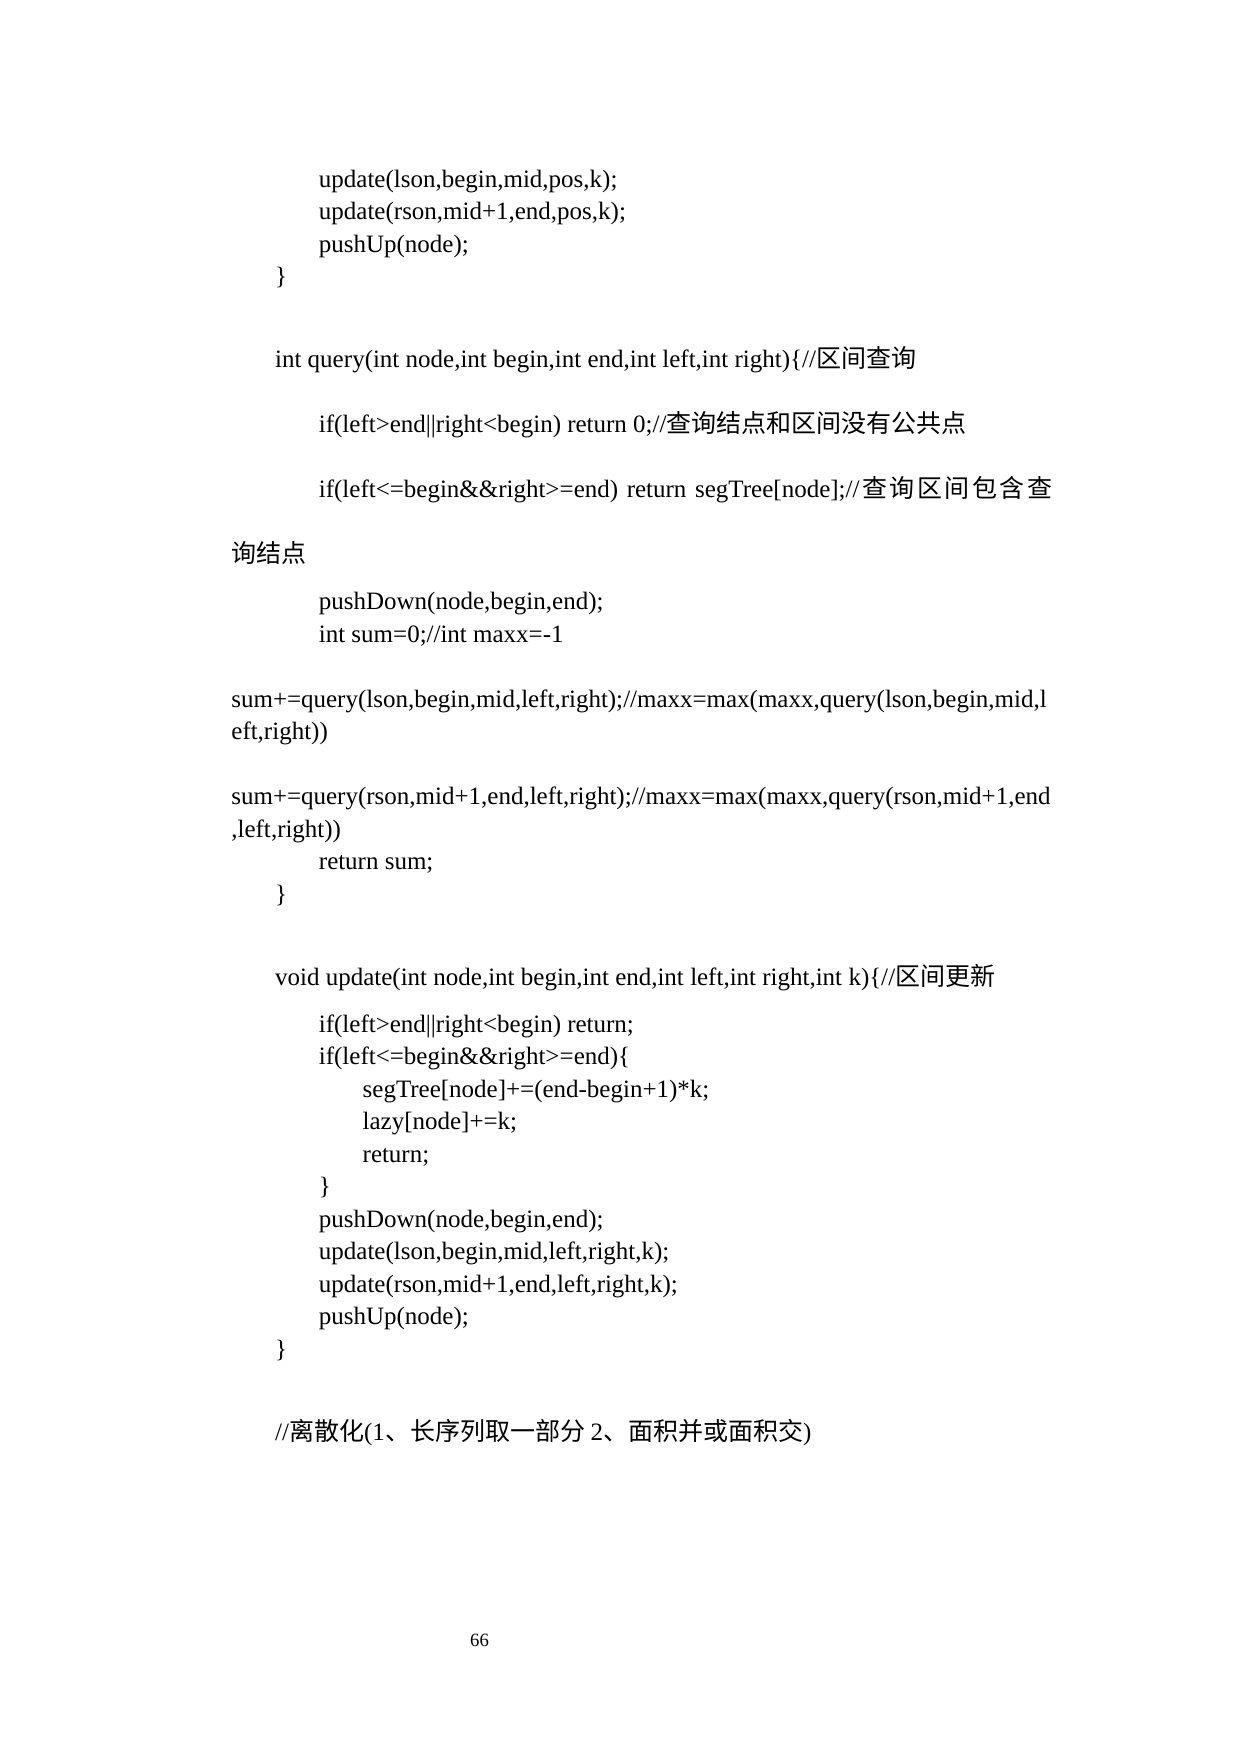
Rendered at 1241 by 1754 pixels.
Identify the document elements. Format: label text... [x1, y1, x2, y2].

text pushUp(node); [231, 1299, 1053, 1332]
text } [231, 1169, 1053, 1202]
text segTree[node]+=(end-begin+1)*k; [231, 1072, 1053, 1104]
text update(lson,begin,mid,left,right,k); [231, 1234, 1053, 1267]
text } [231, 1332, 1053, 1364]
text lazy[node]+=k; [231, 1104, 1053, 1137]
text } [231, 877, 1053, 909]
text return; [231, 1137, 1053, 1169]
text pushUp(node); [231, 227, 1053, 259]
text pushDown(node,begin,end); [231, 1202, 1053, 1234]
text return sum; [231, 844, 1053, 877]
text int sum=0;//int maxx=-1 [231, 617, 1053, 649]
text update(rson,mid+1,end,left,right,k); [231, 1267, 1053, 1299]
text sum+=query(rson,mid+1,end,left,right);//maxx=max(maxx,query(rson,mid+1,end,left,right)) [231, 747, 1053, 844]
text if(left<=begin&&right>=end){ [231, 1039, 1053, 1072]
text pushDown(node,begin,end); [231, 584, 1053, 617]
text if(left>end||right<begin) return; [231, 1007, 1053, 1039]
text sum+=query(lson,begin,mid,left,right);//maxx=max(maxx,query(lson,begin,mid,left,right)) [231, 649, 1053, 747]
text } [231, 259, 1053, 292]
text //离散化(1、长序列取一部分 2、面积并或面积交) [231, 1397, 1053, 1462]
text if(left<=begin&&right>=end) return segTree[node];//查询区间包含查询结点 [231, 454, 1053, 584]
text int query(int node,int begin,int end,int left,int right){//区间查询 [231, 324, 1053, 389]
text update(rson,mid+1,end,pos,k); [231, 194, 1053, 227]
text if(left>end||right<begin) return 0;//查询结点和区间没有公共点 [231, 389, 1053, 454]
text update(lson,begin,mid,pos,k); [231, 162, 1053, 194]
text void update(int node,int begin,int end,int left,int right,int k){//区间更新 [231, 942, 1053, 1007]
